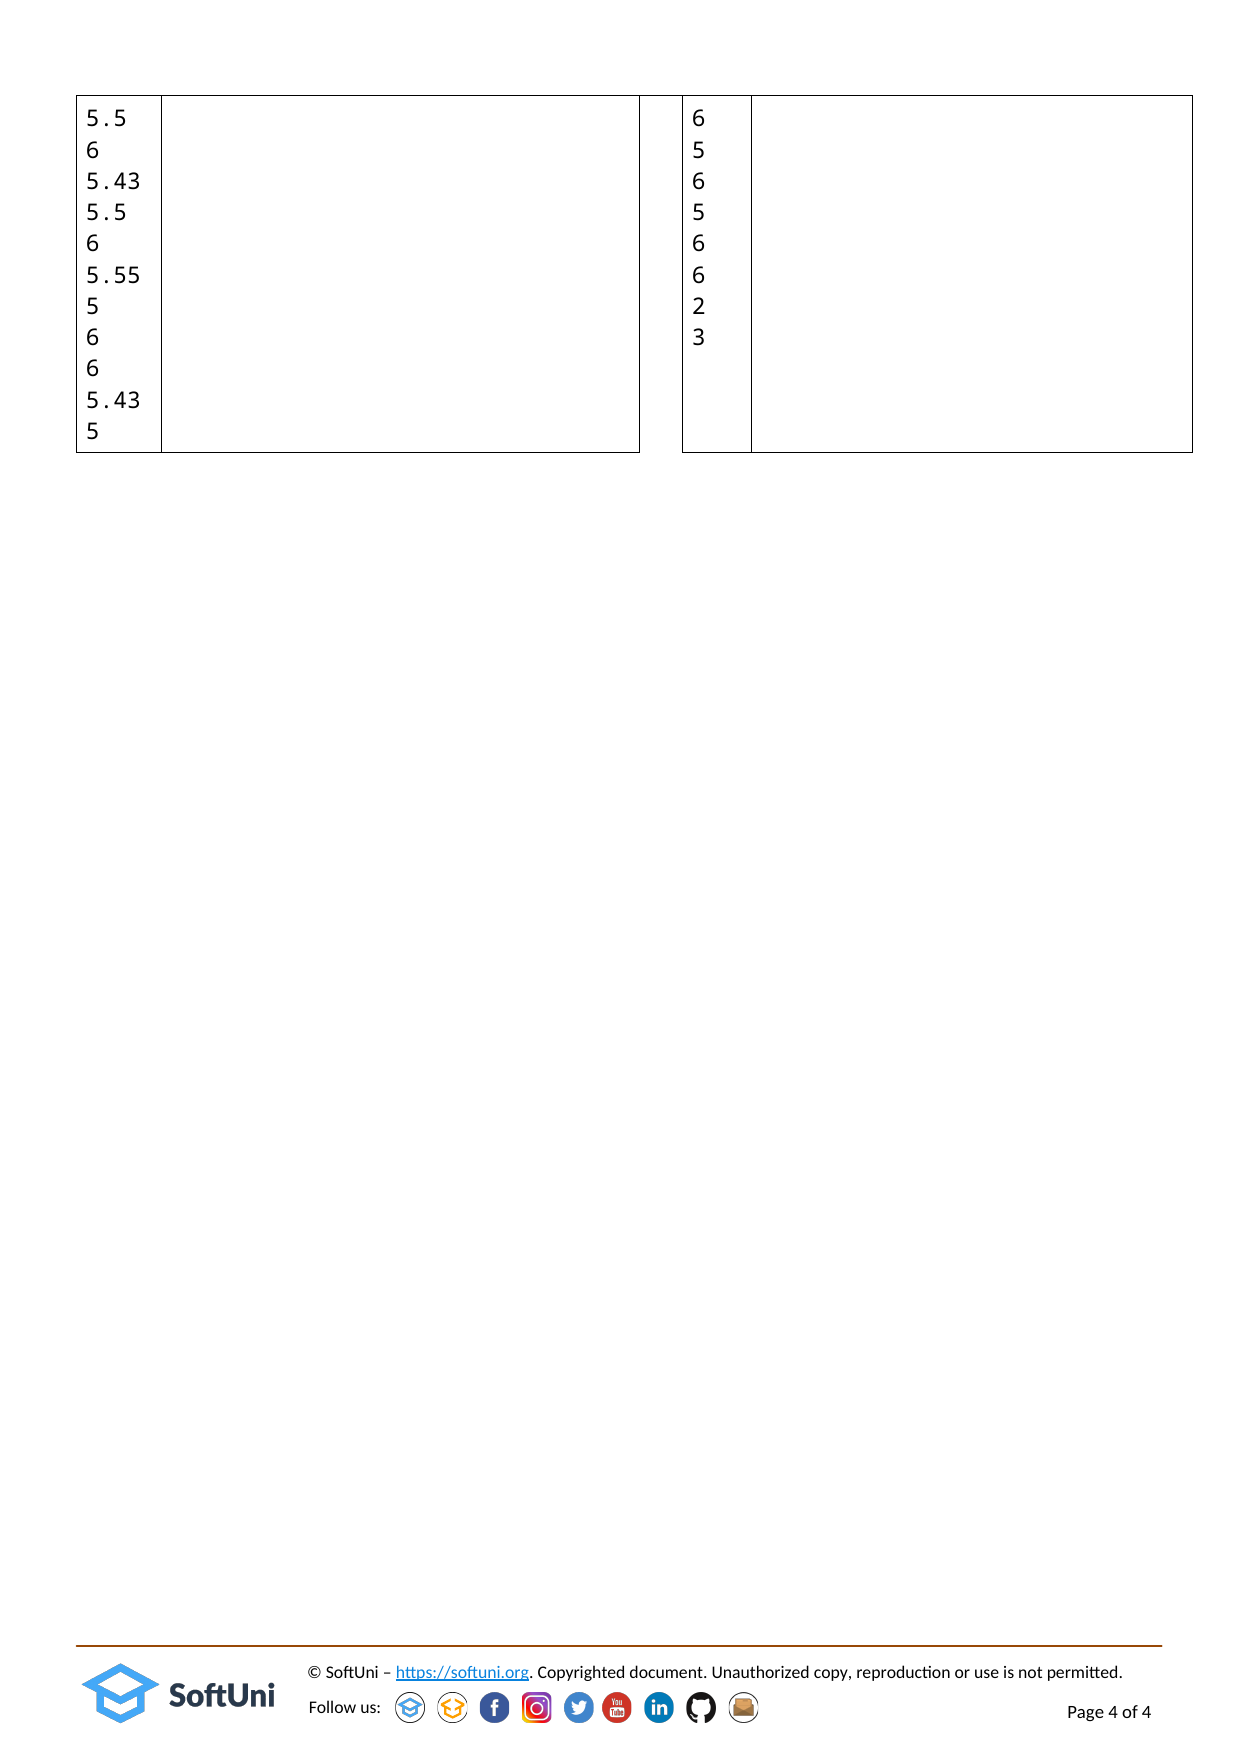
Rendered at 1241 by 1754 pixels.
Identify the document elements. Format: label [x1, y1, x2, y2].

picture [728, 1692, 759, 1723]
picture [437, 1692, 468, 1723]
picture [564, 1692, 594, 1723]
table_cell [162, 96, 639, 452]
table_cell [683, 96, 751, 452]
picture [644, 1692, 653, 1701]
picture [522, 1692, 552, 1723]
picture [644, 1714, 653, 1723]
picture [602, 1692, 632, 1723]
picture [658, 1705, 667, 1714]
picture [395, 1692, 425, 1723]
table_cell [77, 96, 161, 452]
picture [686, 1692, 716, 1723]
table_cell [752, 96, 1192, 452]
picture [665, 1692, 674, 1701]
picture [665, 1714, 674, 1723]
picture [479, 1692, 510, 1723]
picture [75, 1658, 281, 1729]
